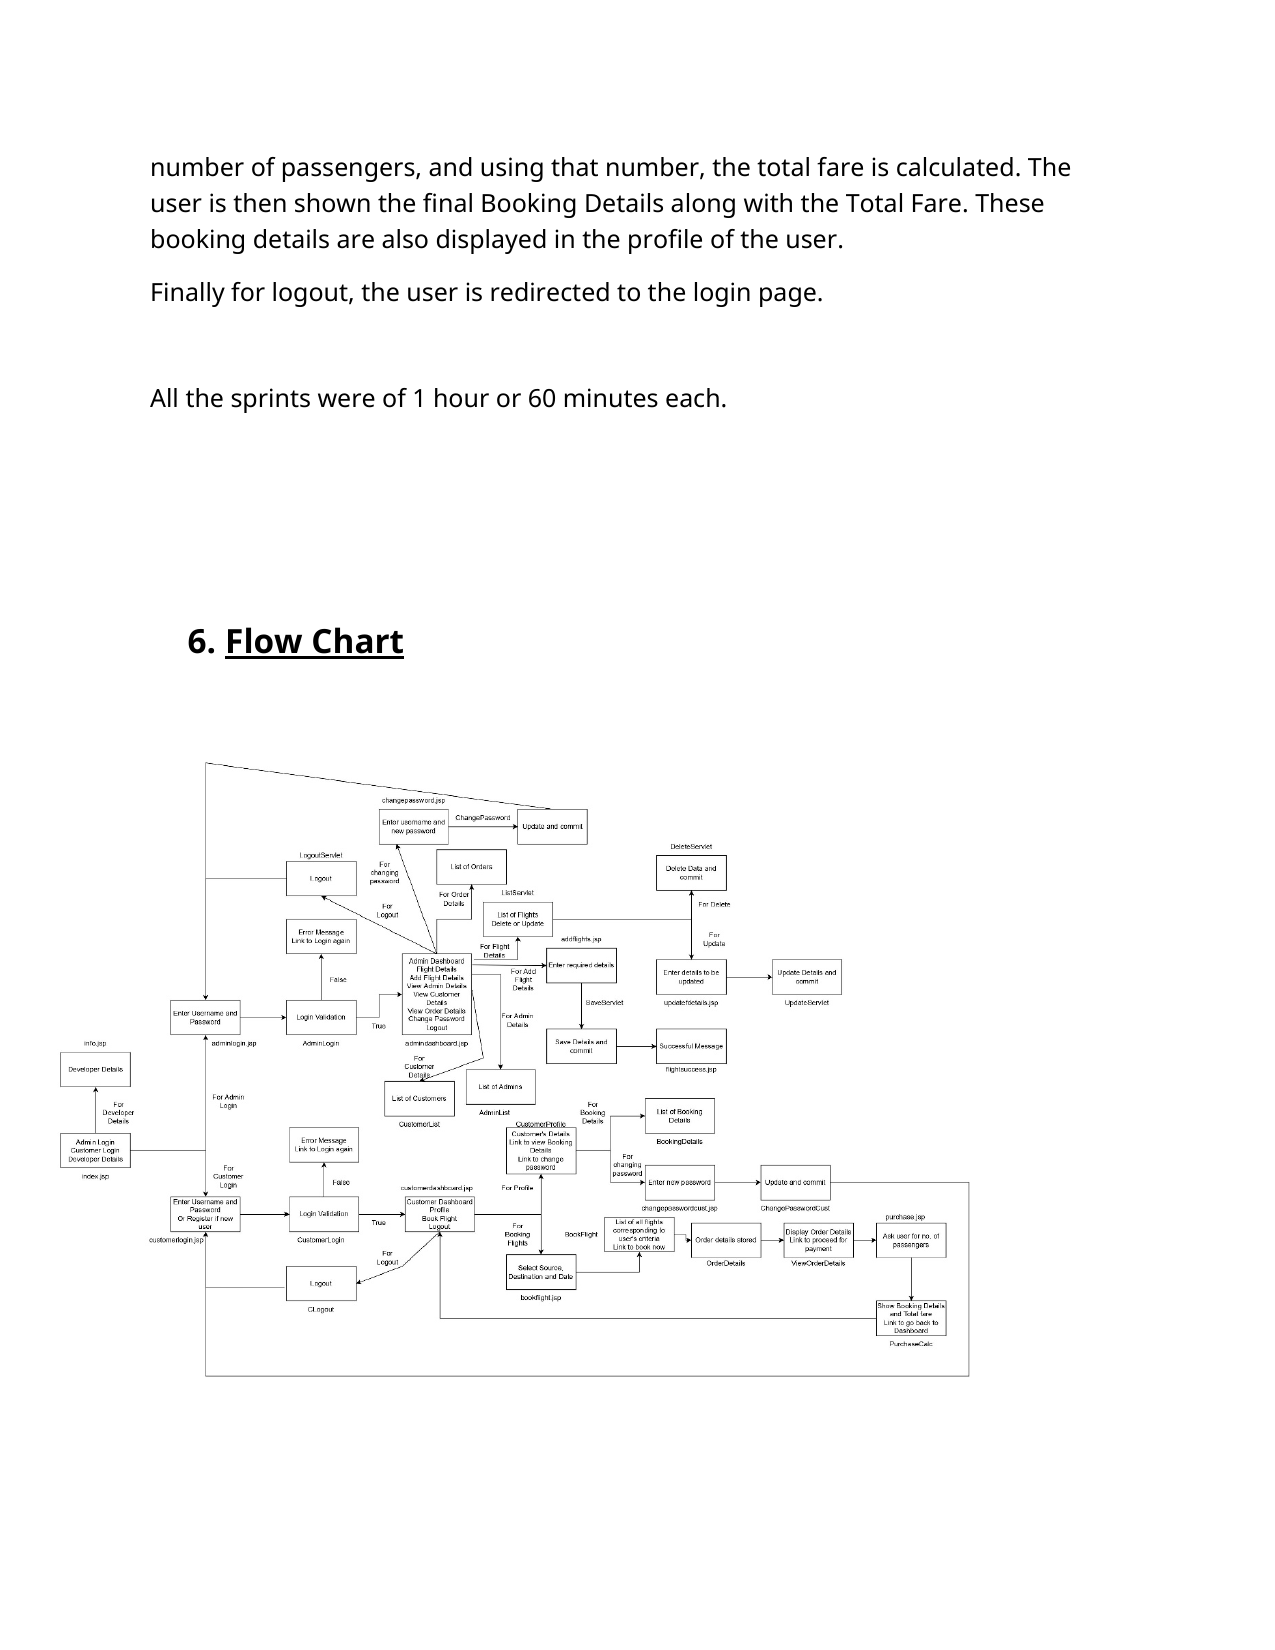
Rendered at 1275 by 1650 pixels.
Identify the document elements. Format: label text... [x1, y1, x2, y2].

list Flow Chart [187, 618, 1125, 664]
text Finally for logout, the user is redirected to the login page. [150, 275, 1125, 309]
picture [25, 722, 1247, 1585]
text All the sprints were of 1 hour or 60 minutes each. [150, 380, 1125, 414]
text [150, 150, 1125, 256]
